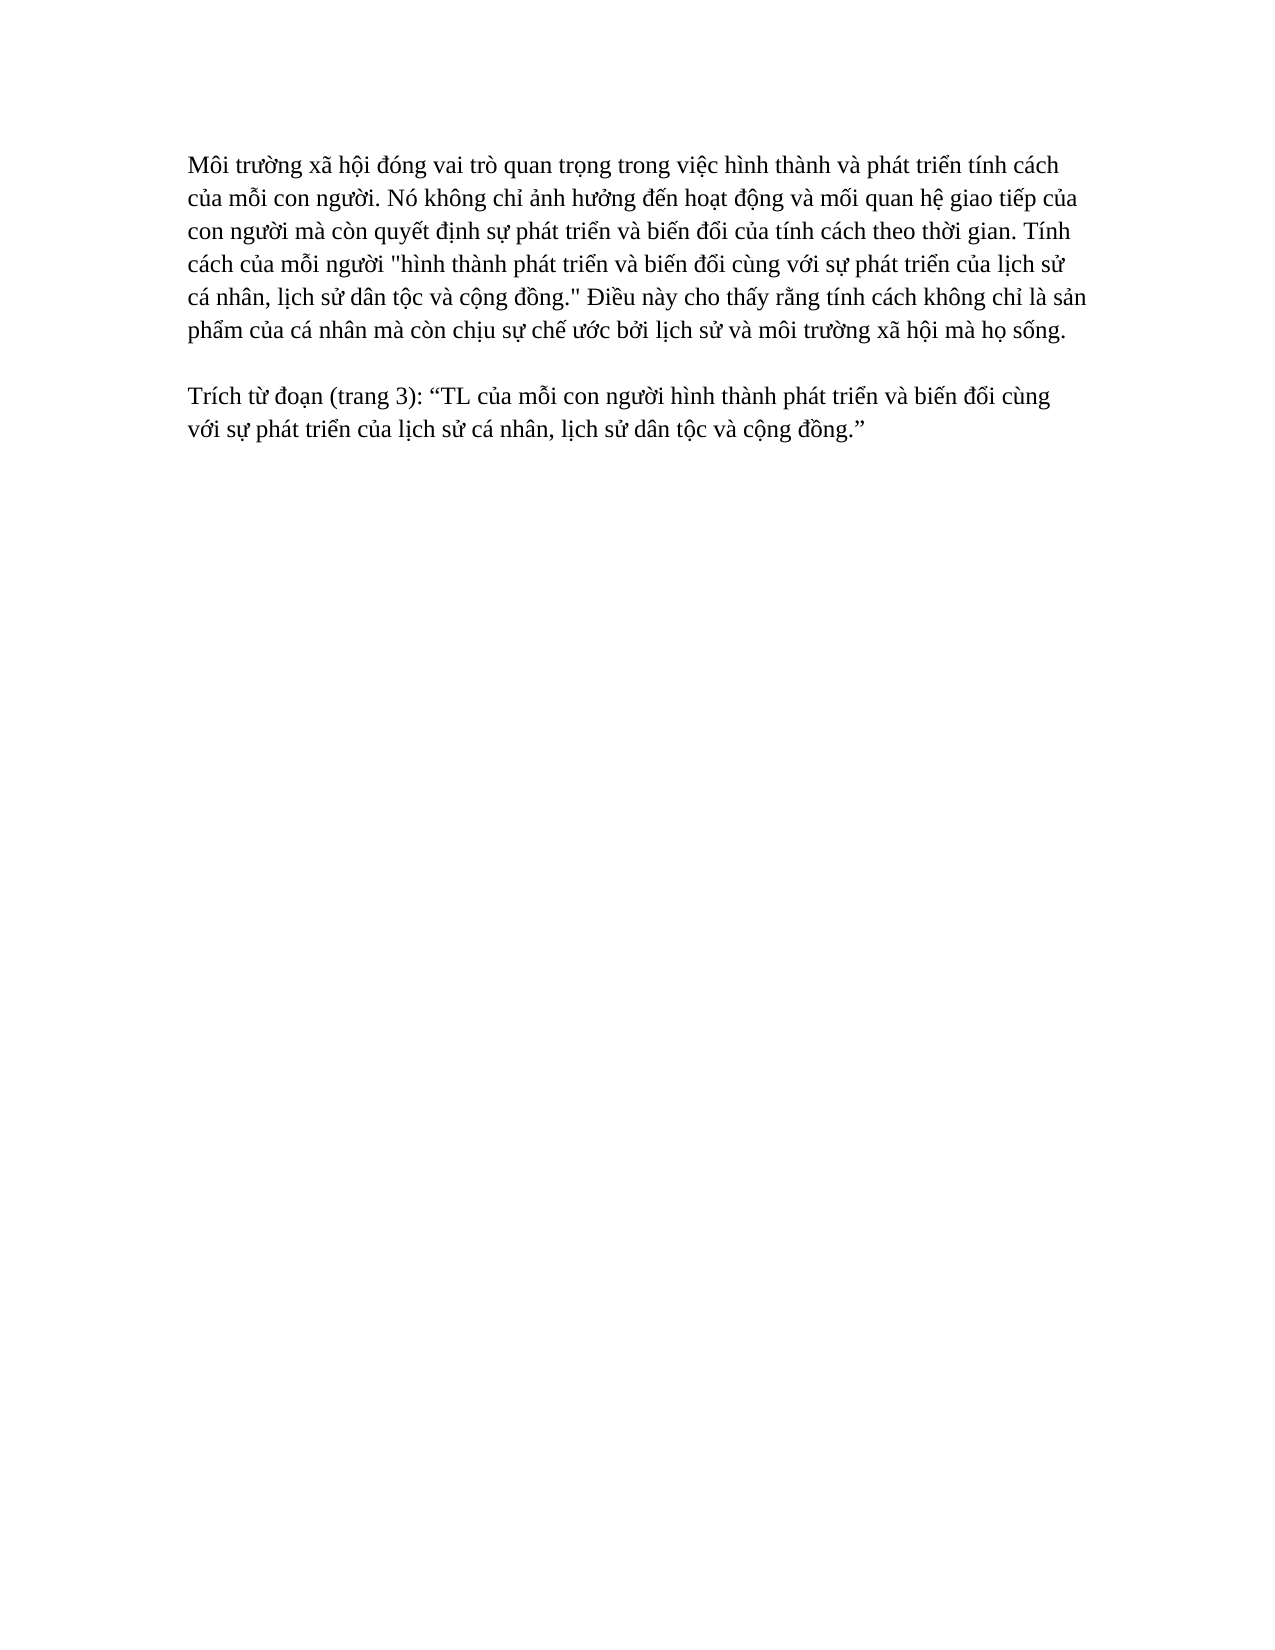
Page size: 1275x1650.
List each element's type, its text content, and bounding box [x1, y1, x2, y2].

text Môi trường xã hội đóng vai trò quan trọng trong việc hình thành và phát triển tính cách của mỗi con người. Nó không chỉ ảnh hưởng đến hoạt động và mối quan hệ giao tiếp của con người mà còn quyết định sự phát triển và biến đổi của tính cách theo thời gian. Tính cách của mỗi người "hình thành phát triển và biến đổi cùng với sự phát triển của lịch sử cá nhân, lịch sử dân tộc và cộng đồng." Điều này cho thấy rằng tính cách không chỉ là sản phẩm của cá nhân mà còn chịu sự chế ước bởi lịch sử và môi trường xã hội mà họ sống. Trích từ đoạn (trang 3): “TL của mỗi con người hình thành phát triển và biến đổi cùng với sự phát triển của lịch sử cá nhân, lịch sử dân tộc và cộng đồng.” [187, 150, 1087, 443]
